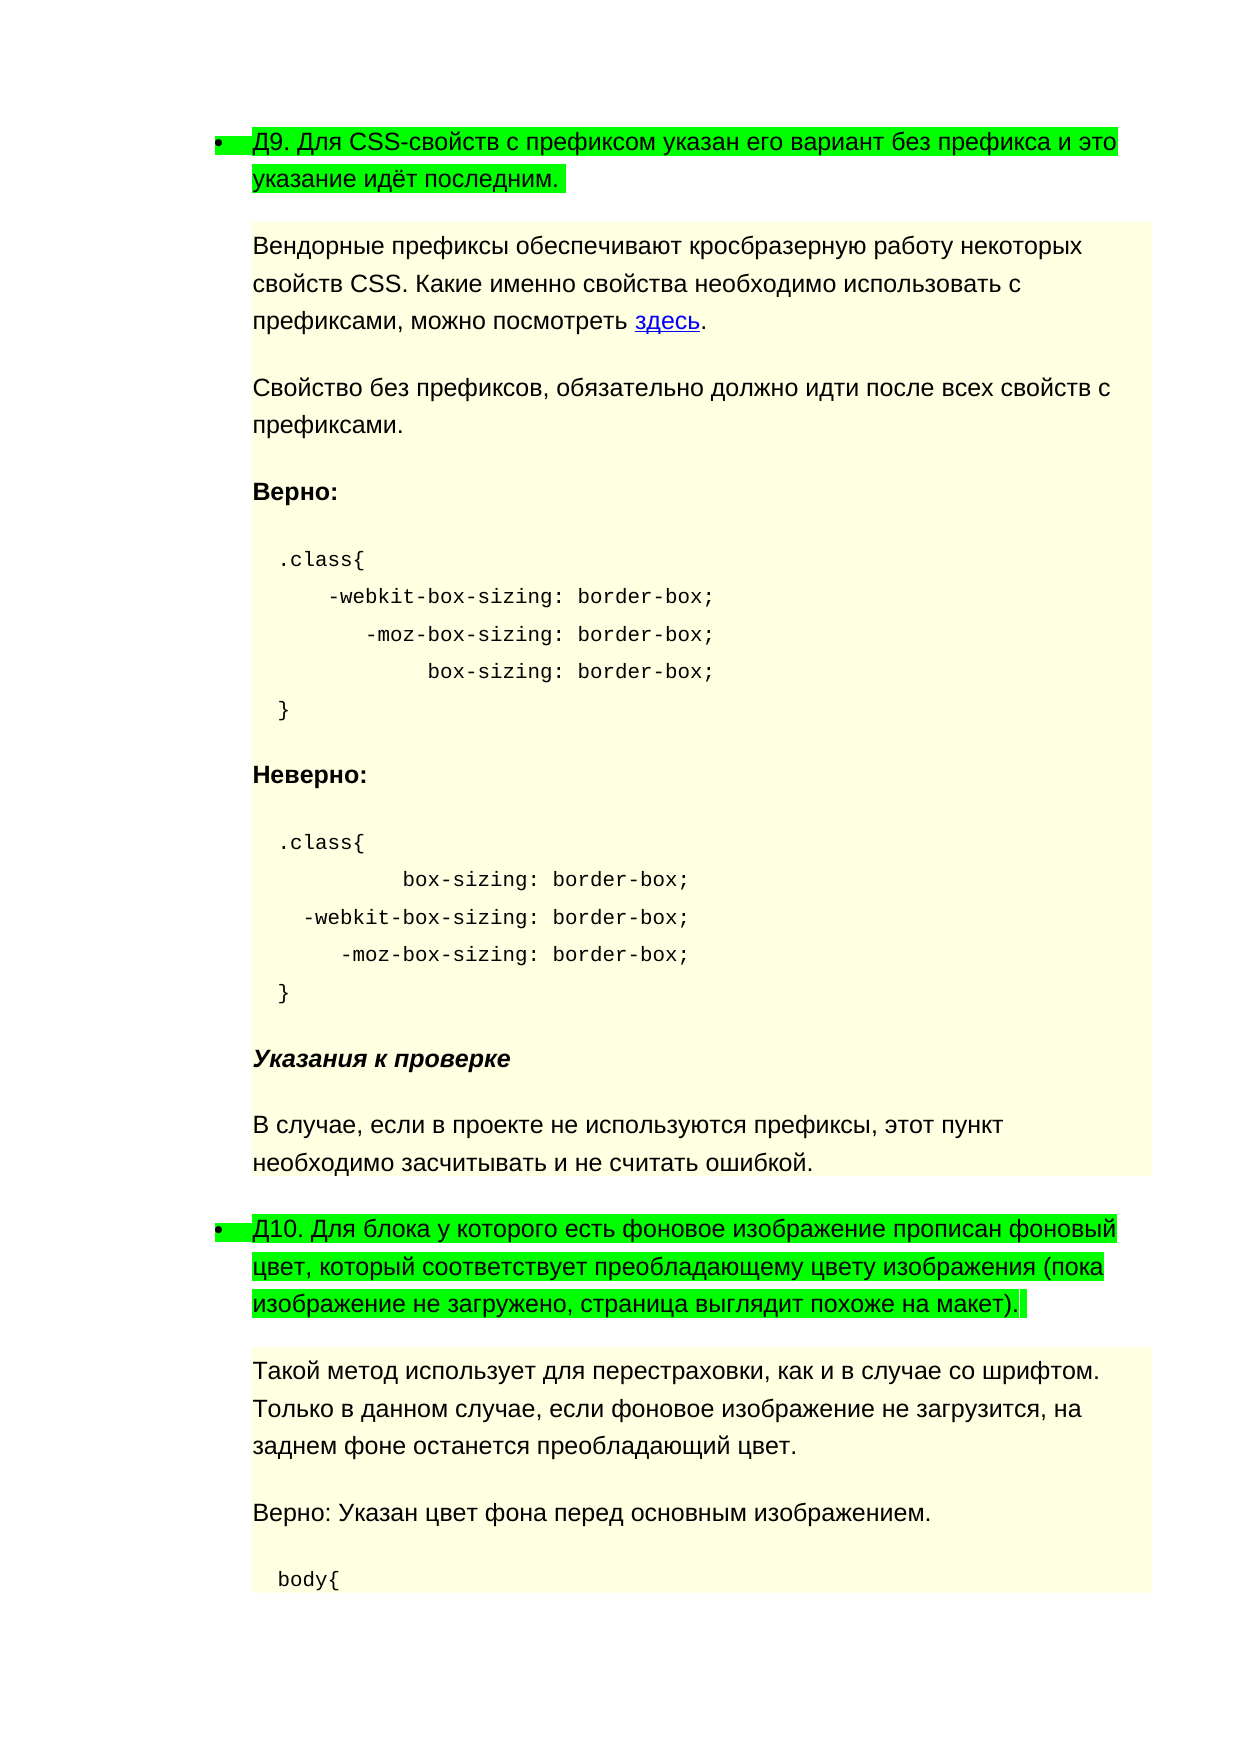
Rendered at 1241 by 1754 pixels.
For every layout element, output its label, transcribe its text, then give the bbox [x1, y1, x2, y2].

text .class{ [252, 818, 1152, 856]
text Неверно: [252, 751, 1152, 789]
text В случае, если в проекте не используются префиксы, этот пункт необходимо засчитывать и не считать ошибкой. [252, 1101, 1152, 1176]
text Вендорные префиксы обеспечивают кросбразерную работу некоторых свойств CSS. Какие именно свойства необходимо использовать с префиксами, можно посмотреть здесь. [252, 222, 1152, 335]
text -webkit-box-sizing: border-box; [252, 572, 1152, 610]
text Свойство без префиксов, обязательно должно идти после всех свойств с префиксами. [252, 364, 1152, 439]
text -moz-box-sizing: border-box; [252, 610, 1152, 647]
text -moz-box-sizing: border-box; [252, 931, 1152, 968]
text } [252, 968, 1152, 1006]
text .class{ [252, 535, 1152, 572]
list Д10. Для блока у которого есть фоновое изображение прописан фоновый цвет, который соответствует преобладающему цвету изображения (пока изображение не загружено, страница выглядит похоже на макет). [215, 1206, 1152, 1318]
text Указания к проверке [252, 1035, 1152, 1072]
text } [252, 685, 1152, 722]
text Верно: Указан цвет фона перед основным изображением. [252, 1489, 1152, 1526]
text -webkit-box-sizing: border-box; [252, 893, 1152, 931]
text Верно: [252, 468, 1152, 506]
text Такой метод использует для перестраховки, как и в случае со шрифтом. Только в данном случае, если фоновое изображение не загрузится, на заднем фоне останется преобладающий цвет. [252, 1347, 1152, 1460]
list Д9. Для CSS-свойств с префиксом указан его вариант без префикса и это указание идёт последним. [215, 118, 1152, 193]
text box-sizing: border-box; [252, 647, 1152, 685]
text body{ [252, 1556, 1152, 1593]
text box-sizing: border-box; [252, 856, 1152, 893]
